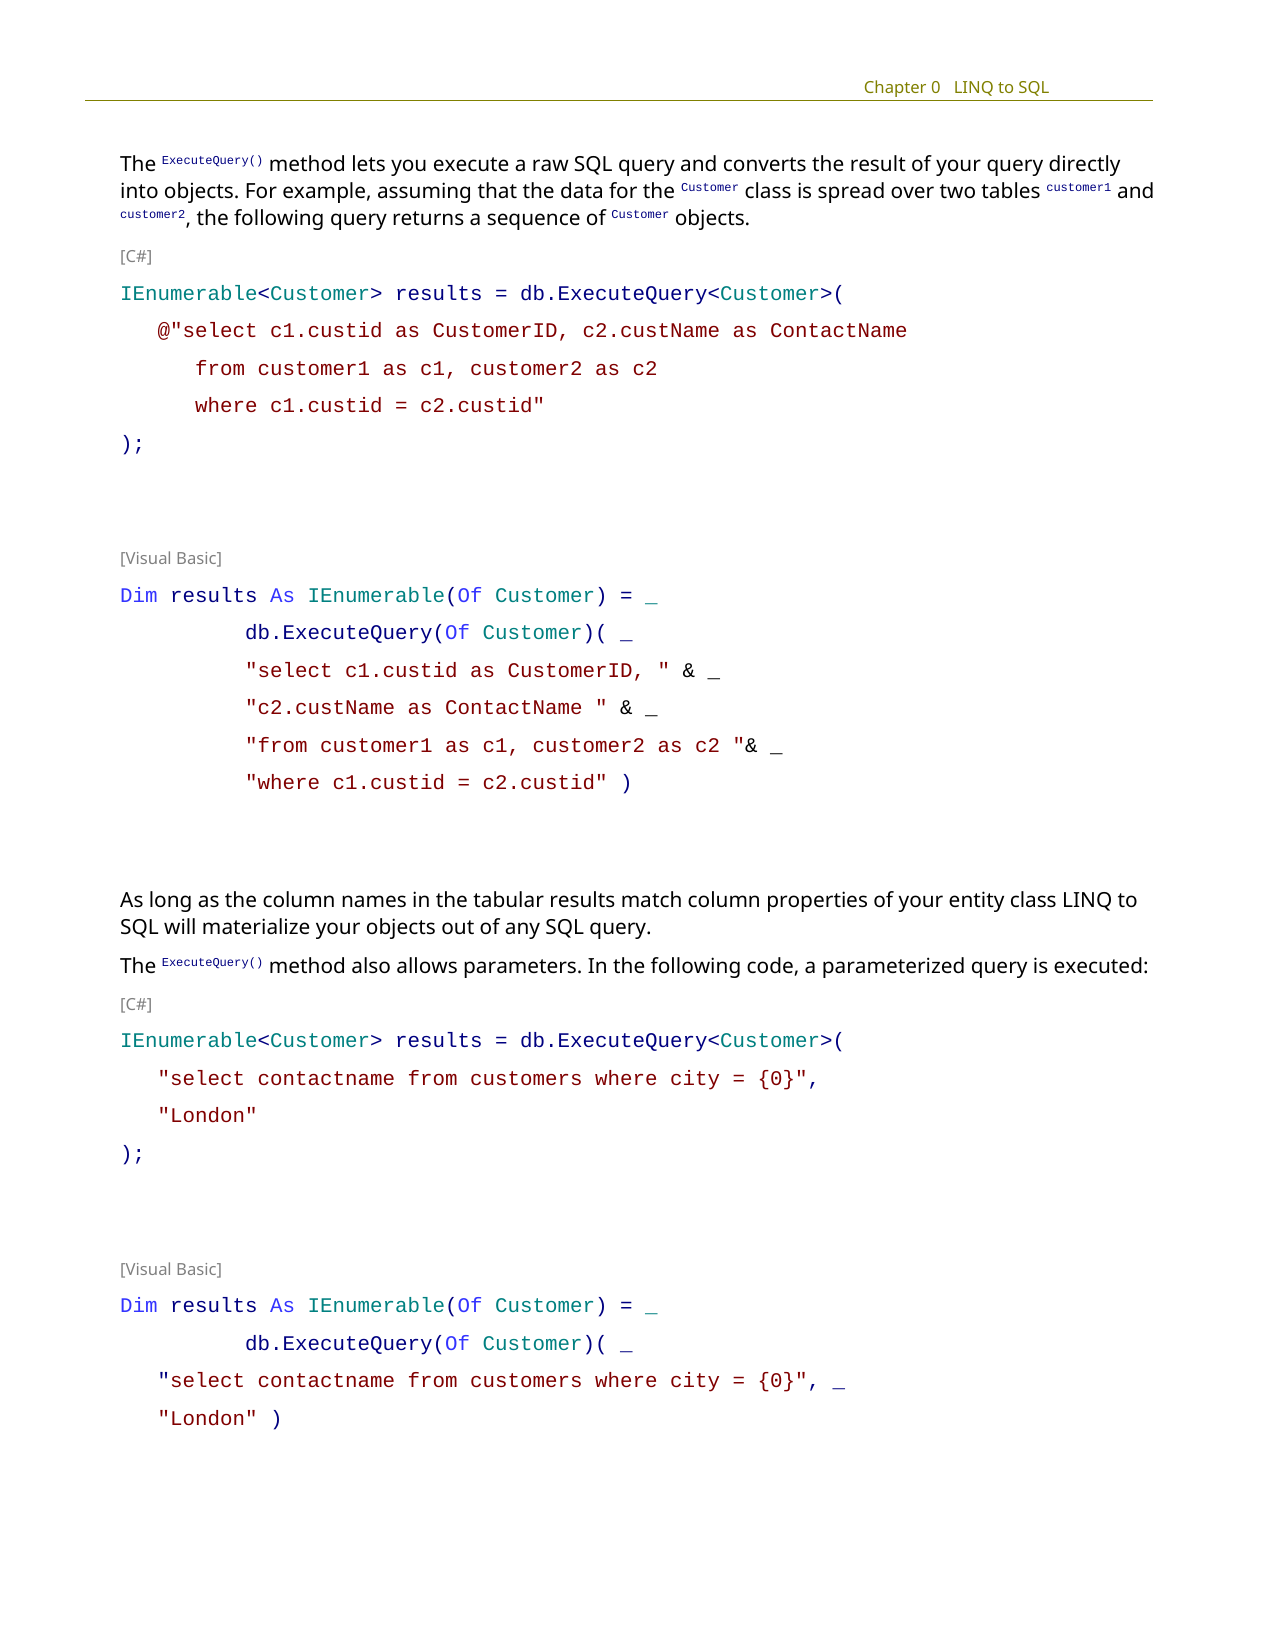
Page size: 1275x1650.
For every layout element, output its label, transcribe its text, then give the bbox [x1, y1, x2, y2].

text ); [120, 425, 1155, 456]
text "select contactname from customers where city = {0}", _ [120, 1362, 1155, 1394]
text Dim results As IEnumerable(Of Customer) = _ [120, 577, 1155, 608]
text from customer1 as c1, customer2 as c2 [120, 350, 1155, 381]
text [Visual Basic] [120, 1250, 1155, 1281]
text db.ExecuteQuery(Of Customer)( _ [120, 1325, 1155, 1356]
text As long as the column names in the tabular results match column properties of your entity class LINQ to SQL will materialize your objects out of any SQL query. [120, 885, 1155, 939]
text [C#] [120, 985, 1155, 1017]
text IEnumerable<Customer> results = db.ExecuteQuery<Customer>( [120, 1023, 1155, 1054]
text @"select c1.custid as CustomerID, c2.custName as ContactName [120, 312, 1155, 344]
text ); [120, 1135, 1155, 1167]
text db.ExecuteQuery(Of Customer)( _ [120, 614, 1155, 646]
text Dim results As IEnumerable(Of Customer) = _ [120, 1287, 1155, 1319]
text "c2.custName as ContactName " & _ [120, 689, 1155, 721]
text "London" [120, 1098, 1155, 1129]
text "select c1.custid as CustomerID, " & _ [120, 652, 1155, 683]
text [C#] [120, 237, 1155, 269]
text The ExecuteQuery() method lets you execute a raw SQL query and converts the result of your query directly into objects. For example, assuming that the data for the Customer class is spread over two tables customer1 and customer2, the following query returns a sequence of Customer objects. [120, 150, 1155, 231]
text where c1.custid = c2.custid" [120, 387, 1155, 419]
text IEnumerable<Customer> results = db.ExecuteQuery<Customer>( [120, 275, 1155, 306]
text "London" ) [120, 1400, 1155, 1431]
text "where c1.custid = c2.custid" ) [120, 764, 1155, 796]
text The ExecuteQuery() method also allows parameters. In the following code, a parameterized query is executed: [120, 952, 1155, 979]
text [Visual Basic] [120, 539, 1155, 571]
text "select contactname from customers where city = {0}", [120, 1060, 1155, 1092]
text "from customer1 as c1, customer2 as c2 "& _ [120, 727, 1155, 758]
